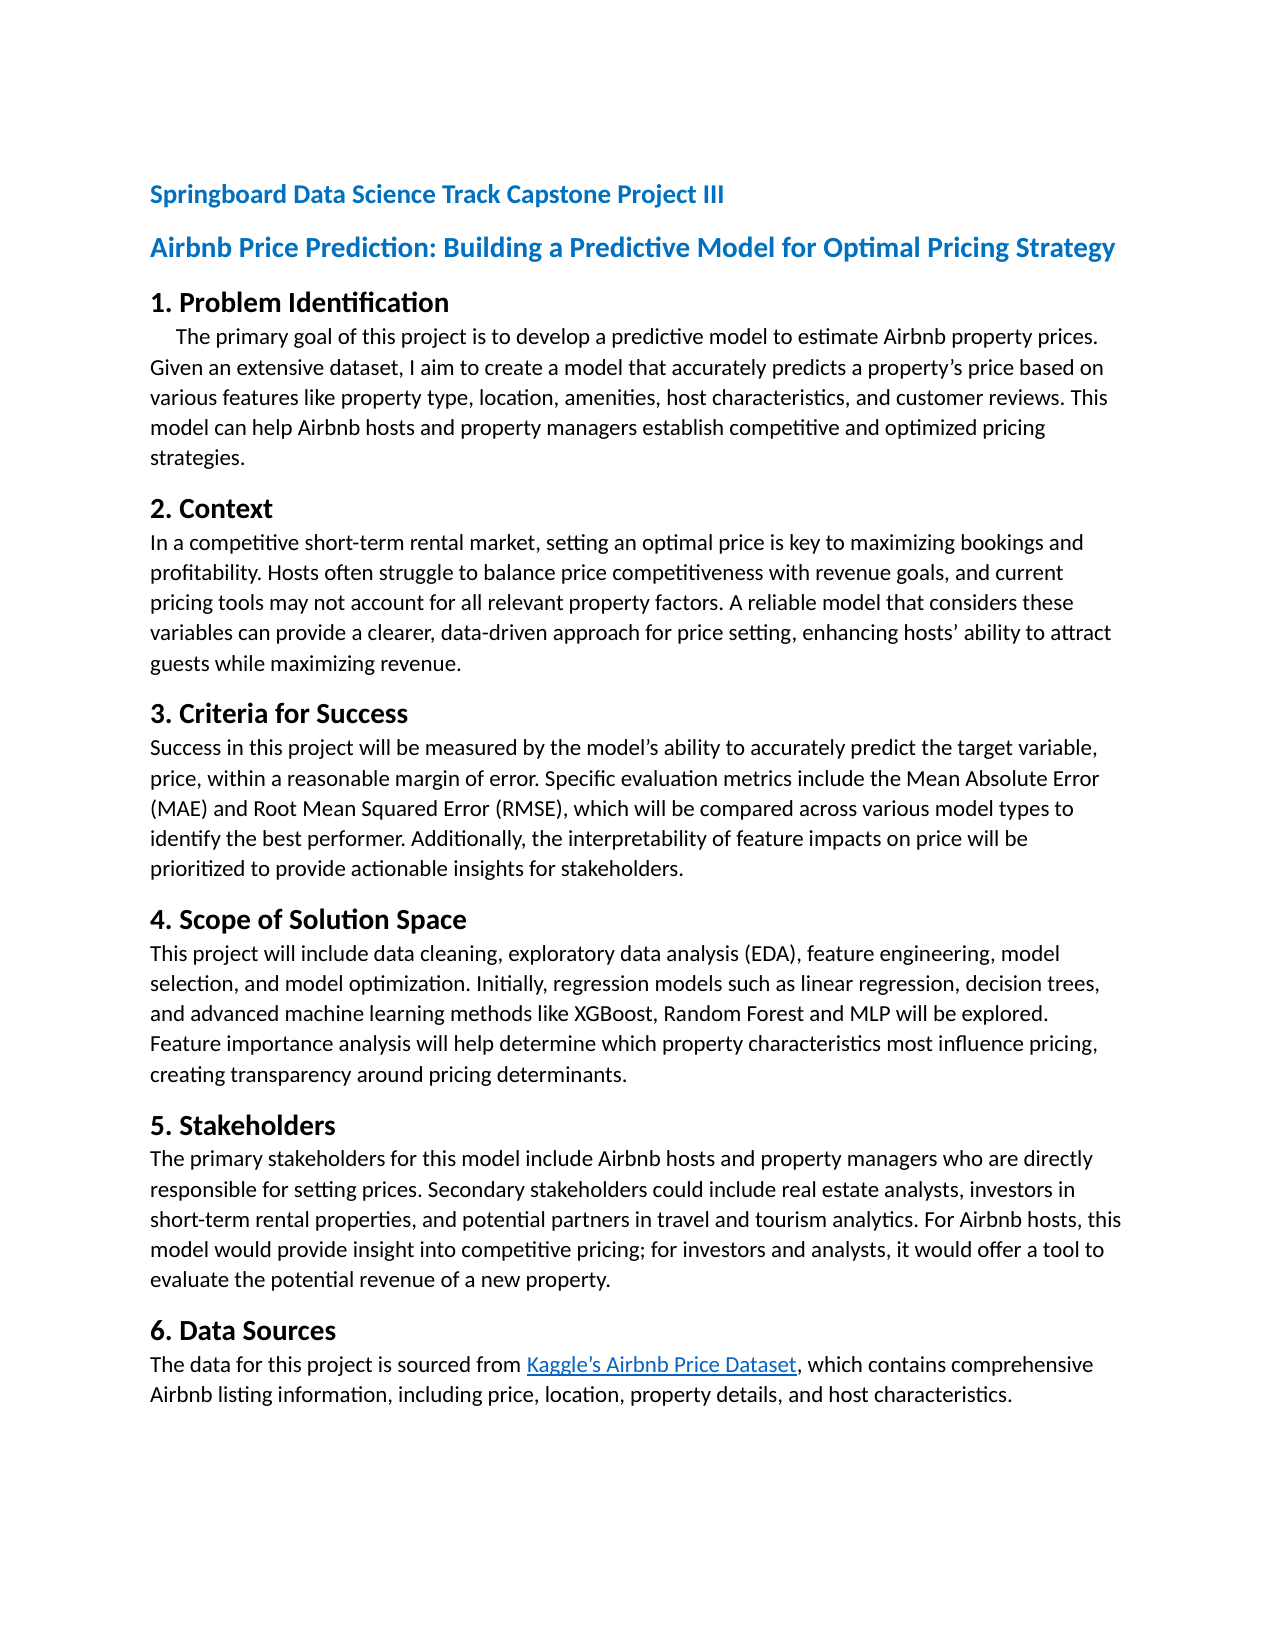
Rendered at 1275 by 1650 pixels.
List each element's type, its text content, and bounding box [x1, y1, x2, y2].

text 4. Scope of Solution Space This project will include data cleaning, exploratory data analysis (EDA), feature engineering, model selection, and model optimization. Initially, regression models such as linear regression, decision trees, and advanced machine learning methods like XGBoost, Random Forest and MLP will be explored. Feature importance analysis will help determine which property characteristics most influence pricing, creating transparency around pricing determinants. [150, 901, 1125, 1088]
text 1. Problem Identification The primary goal of this project is to develop a predictive model to estimate Airbnb property prices. Given an extensive dataset, I aim to create a model that accurately predicts a property’s price based on various features like property type, location, amenities, host characteristics, and customer reviews. This model can help Airbnb hosts and property managers establish competitive and optimized pricing strategies. [150, 284, 1125, 471]
text 6. Data Sources The data for this project is sourced from Kaggle’s Airbnb Price Dataset, which contains comprehensive Airbnb listing information, including price, location, property details, and host characteristics. [150, 1312, 1125, 1408]
text 2. Context In a competitive short-term rental market, setting an optimal price is key to maximizing bookings and profitability. Hosts often struggle to balance price competitiveness with revenue goals, and current pricing tools may not account for all relevant property factors. A reliable model that considers these variables can provide a clearer, data-driven approach for price setting, enhancing hosts’ ability to attract guests while maximizing revenue. [150, 490, 1125, 677]
text 5. Stakeholders The primary stakeholders for this model include Airbnb hosts and property managers who are directly responsible for setting prices. Secondary stakeholders could include real estate analysts, investors in short-term rental properties, and potential partners in travel and tourism analytics. For Airbnb hosts, this model would provide insight into competitive pricing; for investors and analysts, it would offer a tool to evaluate the potential revenue of a new property. [150, 1107, 1125, 1293]
text Springboard Data Science Track Capstone Project III [150, 177, 1125, 210]
text Airbnb Price Prediction: Building a Predictive Model for Optimal Pricing Strategy [150, 229, 1125, 265]
text 3. Criteria for Success Success in this project will be measured by the model’s ability to accurately predict the target variable, price, within a reasonable margin of error. Specific evaluation metrics include the Mean Absolute Error (MAE) and Root Mean Squared Error (RMSE), which will be compared across various model types to identify the best performer. Additionally, the interpretability of feature impacts on price will be prioritized to provide actionable insights for stakeholders. [150, 696, 1125, 882]
